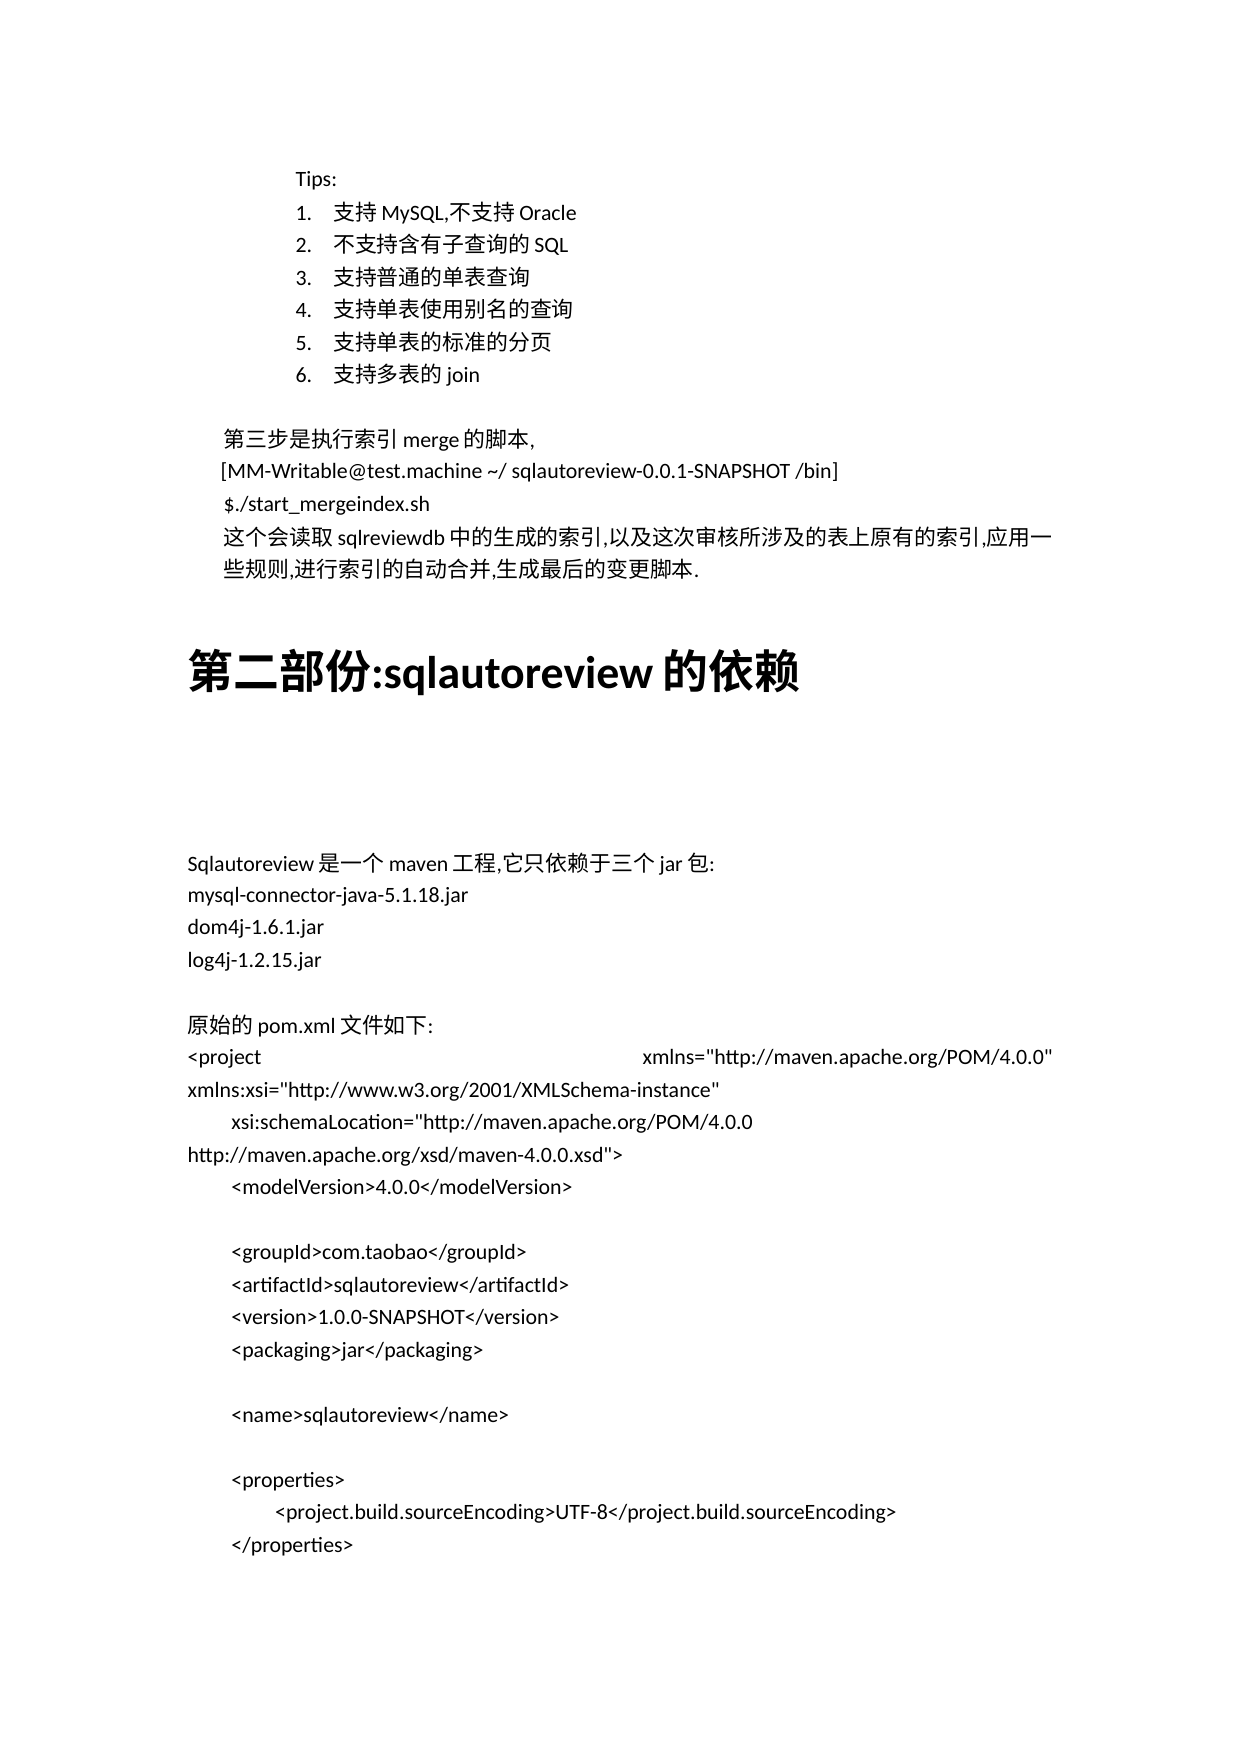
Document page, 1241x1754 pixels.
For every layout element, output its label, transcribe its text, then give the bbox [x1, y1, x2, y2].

subtitle 第二部份:sqlautoreview的依赖 [187, 620, 1053, 717]
list 支持单表使用别名的查询 [295, 292, 1053, 324]
text </properties> [187, 1528, 1053, 1560]
text dom4j-1.6.1.jar [187, 910, 1053, 943]
list $./start_mergeindex.sh [223, 487, 1053, 519]
text Sqlautoreview是一个maven工程,它只依赖于三个jar包: [187, 845, 1053, 878]
text <modelVersion>4.0.0</modelVersion> [187, 1170, 1053, 1203]
text 原始的pom.xml文件如下: [187, 1008, 1053, 1040]
text mysql-connector-java-5.1.18.jar [187, 878, 1053, 910]
list 第三步是执行索引merge的脚本, [223, 422, 1053, 454]
text [MM-Writable@test.machine ~/ sqlautoreview-0.0.1-SNAPSHOT /bin] [187, 454, 1053, 487]
list 支持单表的标准的分页 [295, 324, 1053, 357]
list 不支持含有子查询的SQL [295, 227, 1053, 259]
list 支持MySQL,不支持Oracle [295, 194, 1053, 227]
text <artifactId>sqlautoreview</artifactId> [187, 1268, 1053, 1300]
text <project xmlns="http://maven.apache.org/POM/4.0.0" xmlns:xsi="http://www.w3.org/2001/XMLSchema-instance" [187, 1040, 1053, 1105]
text <project.build.sourceEncoding>UTF-8</project.build.sourceEncoding> [187, 1495, 1053, 1528]
text <properties> [187, 1463, 1053, 1495]
list 支持多表的join [295, 357, 1053, 389]
list 支持普通的单表查询 [295, 259, 1053, 292]
text <packaging>jar</packaging> [187, 1333, 1053, 1365]
text Tips: [253, 162, 1053, 194]
text xsi:schemaLocation="http://maven.apache.org/POM/4.0.0 http://maven.apache.org/xsd/maven-4.0.0.xsd"> [187, 1105, 1053, 1170]
text <version>1.0.0-SNAPSHOT</version> [187, 1300, 1053, 1333]
text <name>sqlautoreview</name> [187, 1398, 1053, 1430]
text <groupId>com.taobao</groupId> [187, 1235, 1053, 1268]
list 这个会读取sqlreviewdb中的生成的索引,以及这次审核所涉及的表上原有的索引,应用一些规则,进行索引的自动合并,生成最后的变更脚本. [223, 519, 1053, 584]
text log4j-1.2.15.jar [187, 943, 1053, 975]
